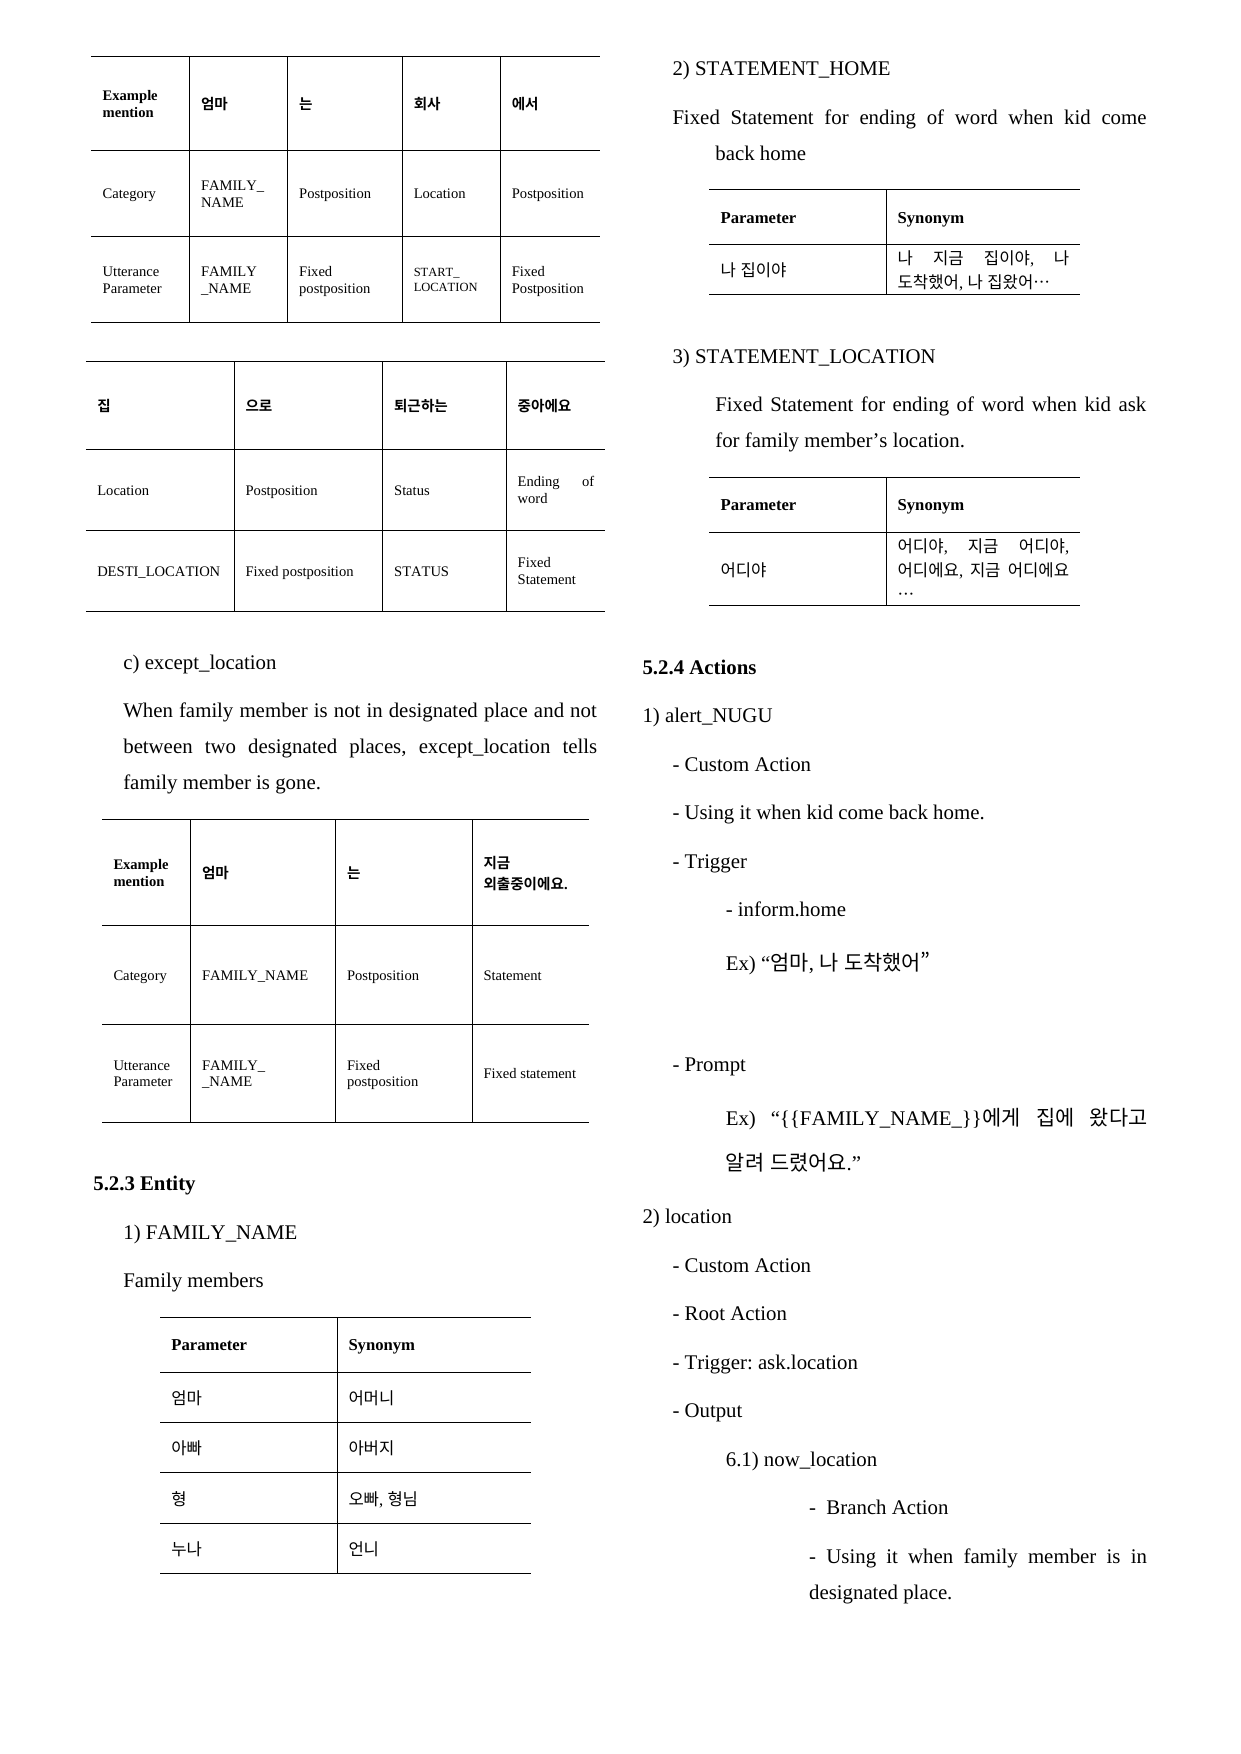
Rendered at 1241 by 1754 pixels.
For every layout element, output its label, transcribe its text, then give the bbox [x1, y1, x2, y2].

table_cell 엄마 [160, 1373, 337, 1422]
table_cell Status [383, 450, 506, 530]
table_cell 누나 [160, 1524, 337, 1573]
text - Custom Action [642, 1252, 1147, 1277]
table_cell FAMILY_ _NAME [191, 1025, 335, 1122]
text Ex) “엄마, 나 도착했어” [642, 946, 1147, 976]
table_cell Category [102, 926, 190, 1023]
table_cell Fixed Statement [507, 531, 605, 611]
table_header 는 [336, 820, 472, 925]
table_header 중아에요 [507, 362, 605, 449]
table_cell 어머니 [338, 1373, 531, 1422]
table_cell Location [86, 450, 234, 530]
text Fixed Statement for ending of word when kid ask for family member’s location. [642, 392, 1147, 452]
table_cell 나 지금 집이야, 나 도착했어, 나 집왔어… [887, 245, 1080, 294]
table_cell Fixed Postposition [501, 237, 600, 322]
text Ex) “{{FAMILY_NAME_}}에게 집에 왔다고 알려 드렸어요.” [726, 1101, 1147, 1176]
text - Output [642, 1398, 1147, 1422]
text Family members [93, 1268, 598, 1292]
text - Root Action [642, 1301, 1147, 1325]
text 5.2.4 Actions [642, 655, 1147, 679]
table_cell START_ LOCATION [403, 237, 500, 322]
table_cell FAMILY _NAME [190, 237, 287, 322]
table_header 지금 외출중이에요. [473, 820, 589, 925]
table_header 집 [86, 362, 234, 449]
table_cell Ending of word [507, 450, 605, 530]
text 2) location [642, 1204, 1147, 1228]
table_header 엄마 [190, 57, 287, 150]
table_header 엄마 [191, 820, 335, 925]
text - Custom Action [642, 752, 1147, 776]
text When family member is not in designated place and not between two designated places, except_location tells family member is gone. [123, 698, 598, 794]
table_cell 형 [160, 1473, 337, 1522]
table_cell Location [403, 151, 500, 236]
text c) except_location [93, 650, 598, 674]
text 6.1) now_location [642, 1447, 1147, 1471]
table_cell 언니 [338, 1524, 531, 1573]
text 5.2.3 Entity [93, 1171, 598, 1195]
table_cell FAMILY_NAME [191, 926, 335, 1023]
table_header 에서 [501, 57, 600, 150]
table_cell FAMILY_ NAME [190, 151, 287, 236]
text Fixed Statement for ending of word when kid come back home [642, 105, 1147, 165]
table_header 는 [288, 57, 402, 150]
table_header Synonym [887, 190, 1080, 244]
table_header Synonym [338, 1318, 531, 1372]
table_cell Postposition [235, 450, 382, 530]
table_header Example mention [91, 57, 189, 150]
table_cell 아버지 [338, 1423, 531, 1472]
text - Branch Action [642, 1495, 1147, 1519]
text - Using it when family member is in designated place. [809, 1544, 1147, 1604]
text 2) STATEMENT_HOME [642, 56, 1147, 80]
table_header Example mention [102, 820, 190, 925]
table_cell 아빠 [160, 1423, 337, 1472]
table_header Parameter [709, 190, 886, 244]
table_cell Utterance Parameter [102, 1025, 190, 1122]
table_cell Category [91, 151, 189, 236]
table_header 회사 [403, 57, 500, 150]
table_header Parameter [160, 1318, 337, 1372]
text - inform.home [642, 897, 1147, 921]
table_cell 오빠, 형님 [338, 1473, 531, 1522]
table_cell Fixed postposition [235, 531, 382, 611]
text - Trigger: ask.location [642, 1349, 1147, 1374]
table_cell Postposition [288, 151, 402, 236]
table_cell Fixed statement [473, 1025, 589, 1122]
table_header Parameter [709, 478, 886, 532]
table_cell 어디야 [709, 533, 886, 605]
table_cell 어디야, 지금 어디야, 어디에요, 지금 어디에요… [887, 533, 1080, 605]
table_cell 나 집이야 [709, 245, 886, 294]
text - Trigger [642, 849, 1147, 873]
table_cell Fixed postposition [288, 237, 402, 322]
table_header Synonym [887, 478, 1080, 532]
table_header 으로 [235, 362, 382, 449]
table_header 퇴근하는 [383, 362, 506, 449]
text 3) STATEMENT_LOCATION [642, 344, 1147, 368]
table_cell DESTI_LOCATION [86, 531, 234, 611]
text 1) alert_NUGU [642, 703, 1147, 727]
text - Prompt [642, 1052, 1147, 1076]
text 1) FAMILY_NAME [93, 1220, 598, 1244]
table_cell Fixed postposition [336, 1025, 472, 1122]
text - Using it when kid come back home. [642, 800, 1147, 824]
table_cell Utterance Parameter [91, 237, 189, 322]
table_cell Postposition [501, 151, 600, 236]
table_cell STATUS [383, 531, 506, 611]
table_cell Statement [473, 926, 589, 1023]
table_cell Postposition [336, 926, 472, 1023]
